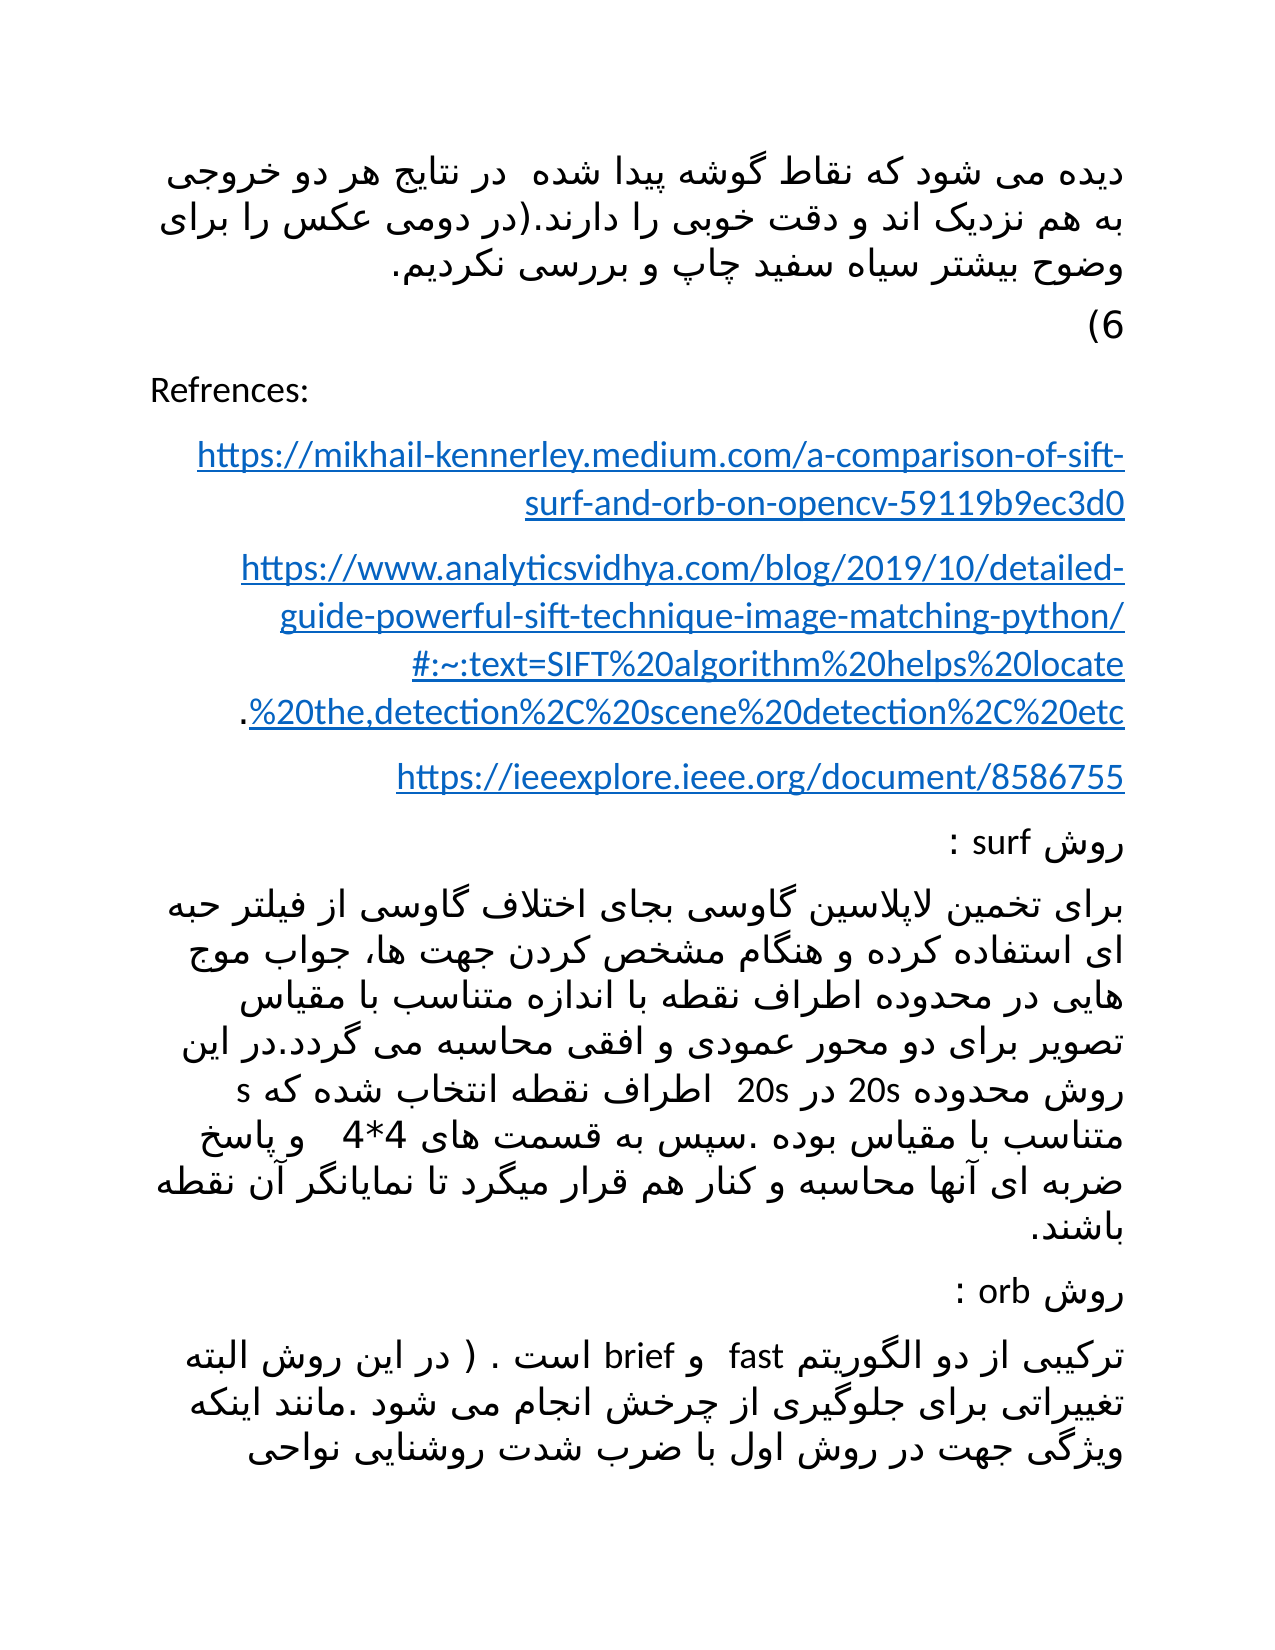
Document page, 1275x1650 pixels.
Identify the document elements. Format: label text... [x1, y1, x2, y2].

text Refrences: [150, 366, 1125, 412]
text https://mikhail-kennerley.medium.com/a-comparison-of-sift-surf-and-orb-on-opencv-59119b9ec3d0 [150, 431, 1125, 525]
text برای تخمین لاپلاسین گاوسی بجای اختلاف گاوسی از فیلتر حبه ای استفاده کرده و هنگام مشخص کردن جهت ها، جواب موج هایی در محدوده اطراف نقطه با اندازه متناسب با مقیاس تصویر برای دو محور عمودی و افقی محاسبه می گردد.در این روش محدوده 20s در 20s اطراف نقطه انتخاب شده که s متناسب با مقیاس بوده .سپس به قسمت های 4*4 و پاسخ ضربه ای آنها محاسبه و کنار هم قرار میگرد تا نمایانگر آن نقطه باشند. [150, 883, 1125, 1249]
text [150, 1332, 1125, 1469]
text 6) [150, 304, 1125, 347]
text https://www.analyticsvidhya.com/blog/2019/10/detailed-guide-powerful-sift-technique-image-matching-python/#:~:text=SIFT%20algorithm%20helps%20locate%20the,detection%2C%20scene%20detection%2C%20etc. [150, 544, 1125, 734]
text https://ieeexplore.ieee.org/document/8586755 [150, 753, 1125, 799]
text روش surf : [150, 818, 1125, 864]
text دیده می شود که نقاط گوشه پیدا شده در نتایج هر دو خروجی به هم نزدیک اند و دقت خوبی را دارند.(در دومی عکس را برای وضوح بیشتر سیاه سفید چاپ و بررسی نکردیم. [150, 150, 1125, 285]
text روش orb : [150, 1267, 1125, 1313]
